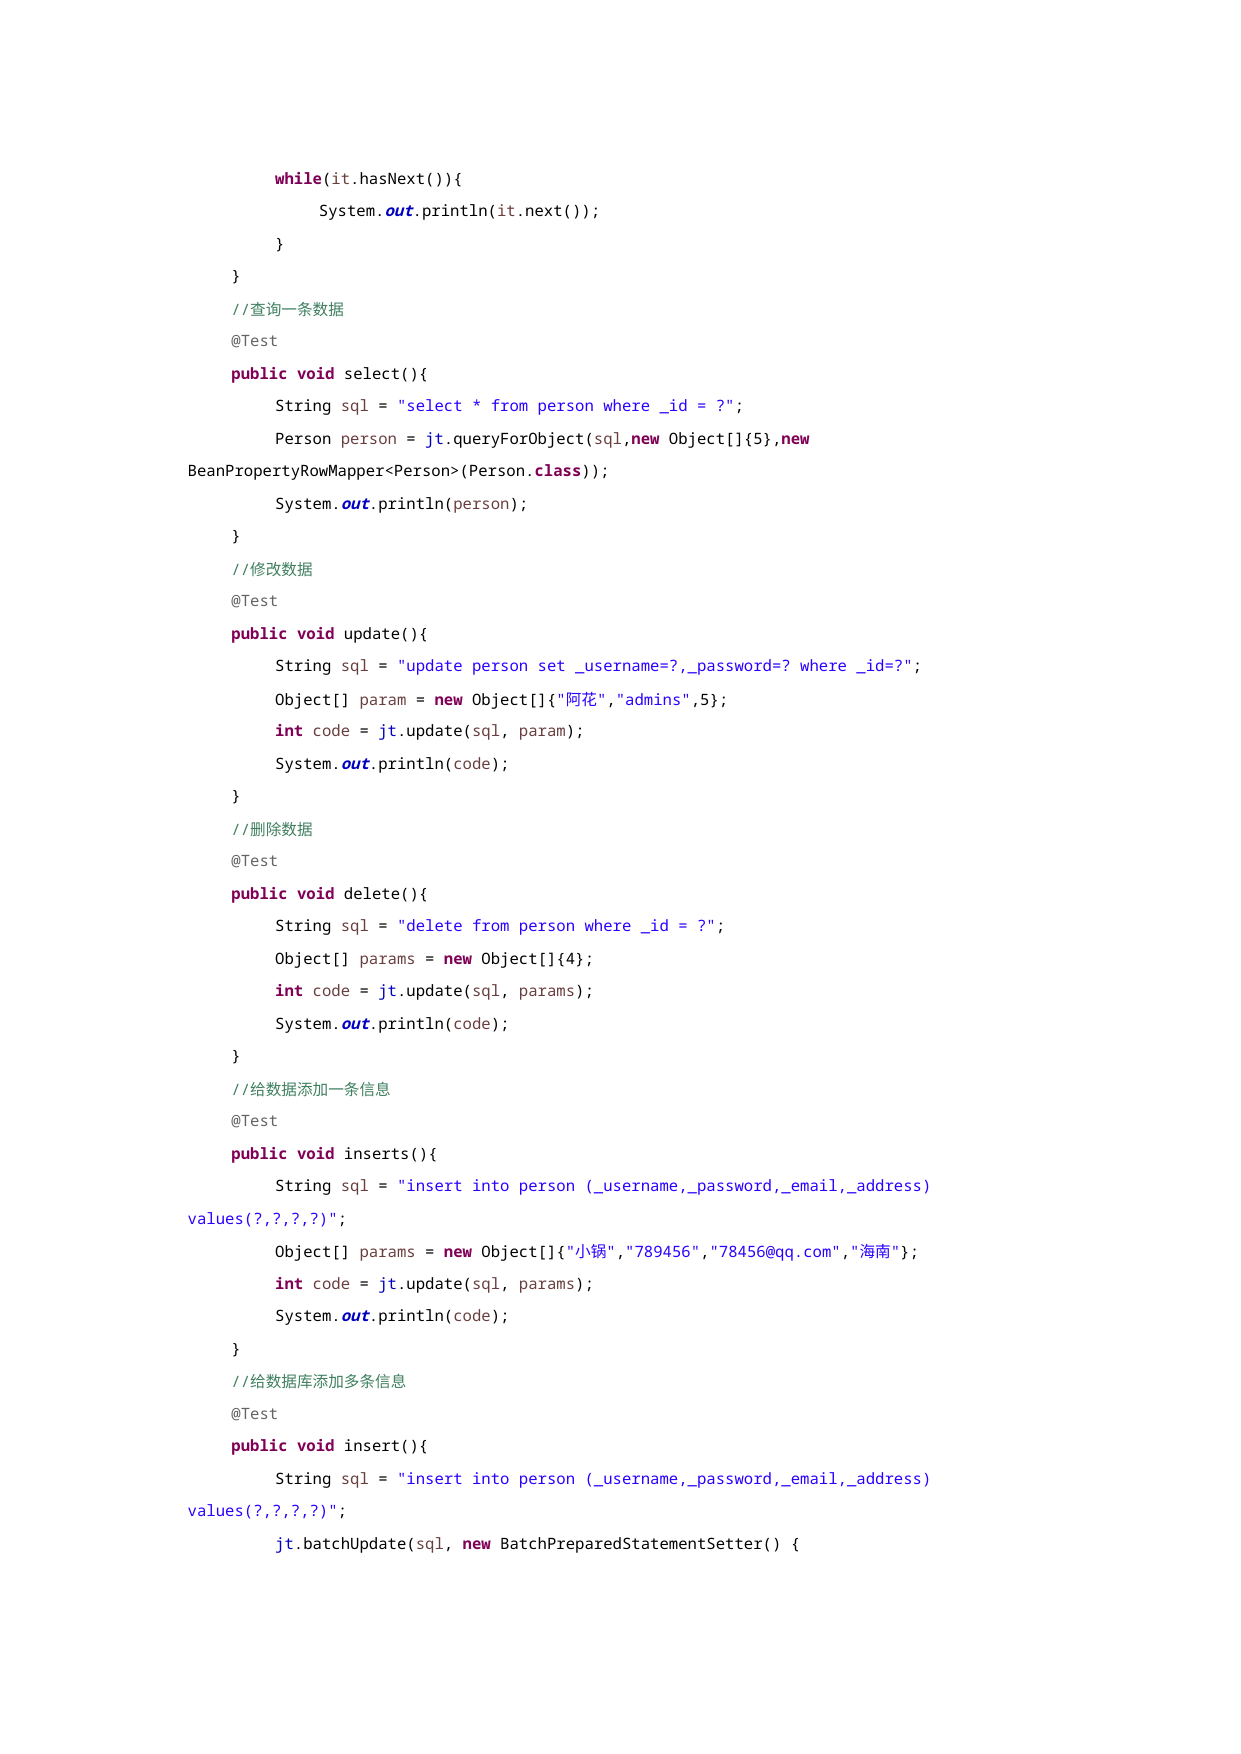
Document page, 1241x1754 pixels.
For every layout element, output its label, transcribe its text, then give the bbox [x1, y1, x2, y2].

text String sql = "delete from person where _id = ?"; [187, 909, 1053, 942]
text Person person = jt.queryForObject(sql,new Object[]{5},new BeanPropertyRowMapper<Person>(Person.class)); [187, 422, 1053, 487]
text public void update(){ [187, 617, 1053, 649]
text String sql = "select * from person where _id = ?"; [187, 389, 1053, 422]
text System.out.println(person); [187, 487, 1053, 519]
text public void insert(){ [187, 1429, 1053, 1462]
text @Test [187, 324, 1053, 357]
text int code = jt.update(sql, param); [187, 714, 1053, 747]
text jt.batchUpdate(sql, new BatchPreparedStatementSetter() { [187, 1527, 1053, 1559]
text while(it.hasNext()){ [187, 162, 1053, 194]
text public void delete(){ [187, 877, 1053, 909]
text String sql = "insert into person (_username,_password,_email,_address) values(?,?,?,?)"; [187, 1462, 1053, 1527]
text } [187, 259, 1053, 292]
text @Test [187, 584, 1053, 617]
text //给数据库添加多条信息 [187, 1364, 1053, 1397]
text String sql = "update person set _username=?,_password=? where _id=?"; [187, 649, 1053, 682]
text @Test [187, 1397, 1053, 1429]
text } [187, 1039, 1053, 1072]
text int code = jt.update(sql, params); [187, 1267, 1053, 1299]
text public void select(){ [187, 357, 1053, 389]
text //查询一条数据 [187, 292, 1053, 324]
text Object[] params = new Object[]{"小锅","789456","78456@qq.com","海南"}; [187, 1234, 1053, 1267]
text System.out.println(code); [187, 1299, 1053, 1332]
text Object[] param = new Object[]{"阿花","admins",5}; [187, 682, 1053, 714]
text //给数据添加一条信息 [187, 1072, 1053, 1104]
text @Test [187, 1104, 1053, 1137]
text System.out.println(code); [187, 747, 1053, 779]
text } [187, 227, 1053, 259]
text //删除数据 [187, 812, 1053, 844]
text @Test [187, 844, 1053, 877]
text public void inserts(){ [187, 1137, 1053, 1169]
text } [187, 779, 1053, 812]
text } [187, 1332, 1053, 1364]
text //修改数据 [187, 552, 1053, 584]
text Object[] params = new Object[]{4}; [187, 942, 1053, 974]
text System.out.println(code); [187, 1007, 1053, 1039]
text int code = jt.update(sql, params); [187, 974, 1053, 1007]
text String sql = "insert into person (_username,_password,_email,_address) values(?,?,?,?)"; [187, 1169, 1053, 1234]
text System.out.println(it.next()); [187, 194, 1053, 227]
text } [187, 519, 1053, 552]
